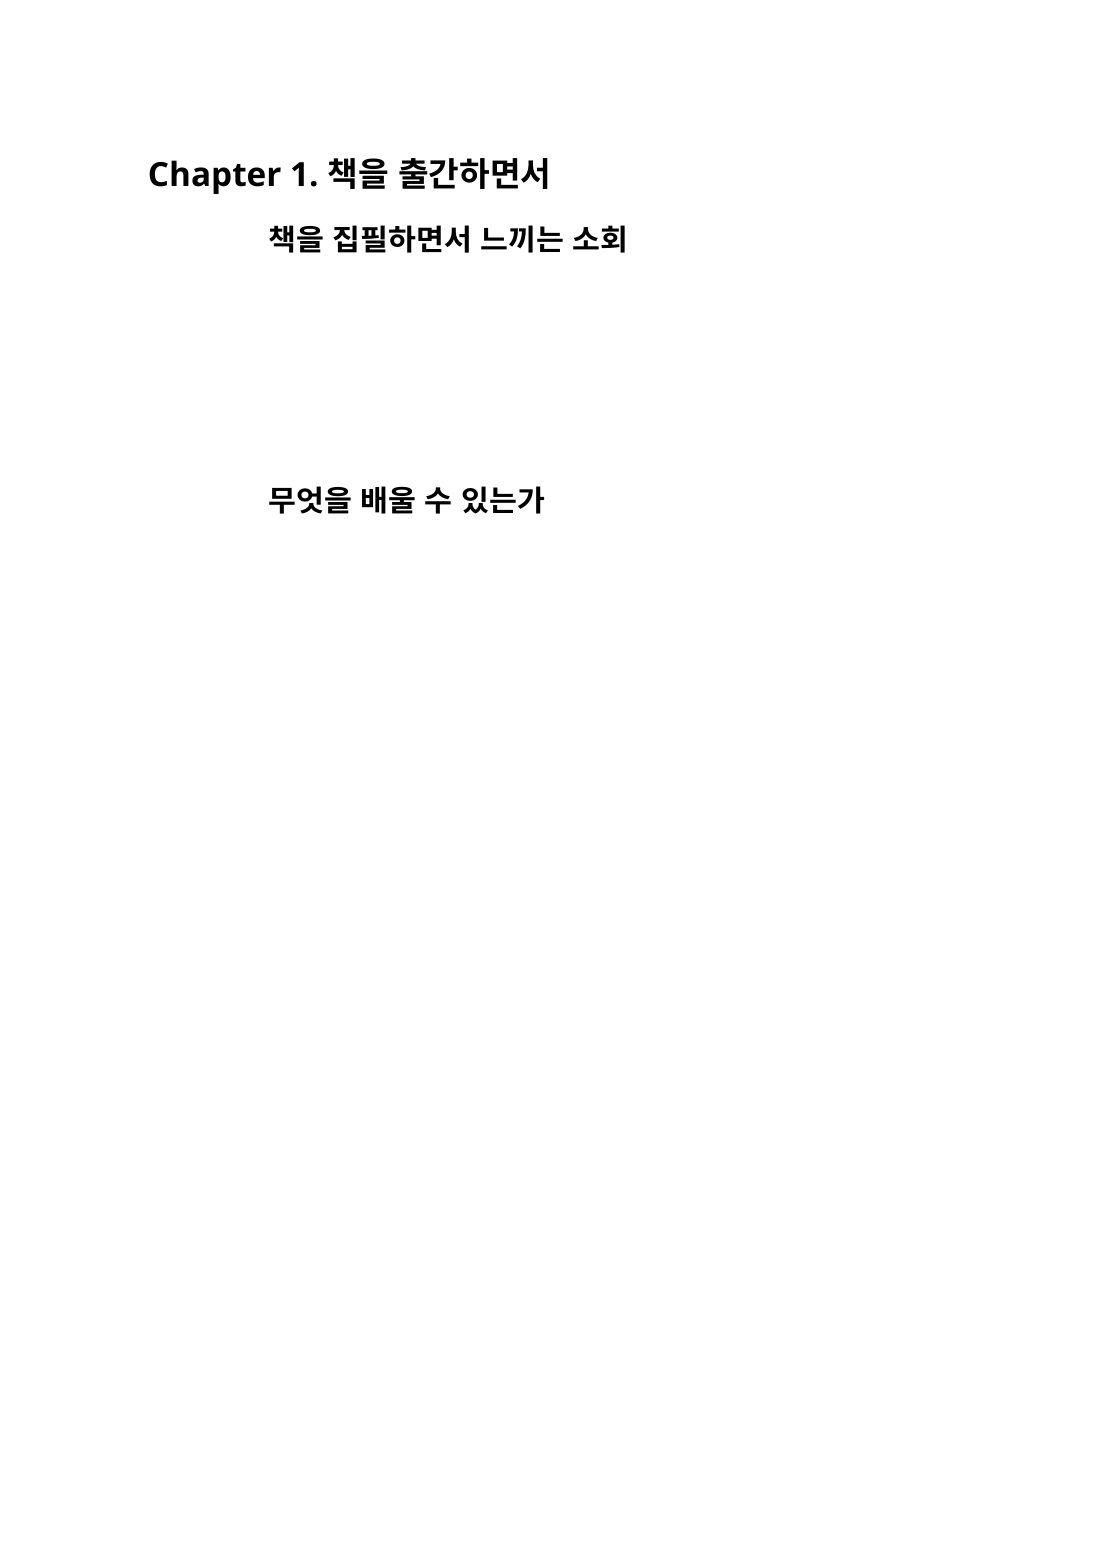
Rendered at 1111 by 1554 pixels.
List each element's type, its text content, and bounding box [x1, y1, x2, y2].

subtitle Chapter 1. 책을 출간하면서 [148, 148, 933, 196]
subtitle 무엇을 배울 수 있는가 [268, 477, 933, 520]
subtitle 책을 집필하면서 느끼는 소회 [268, 217, 933, 259]
